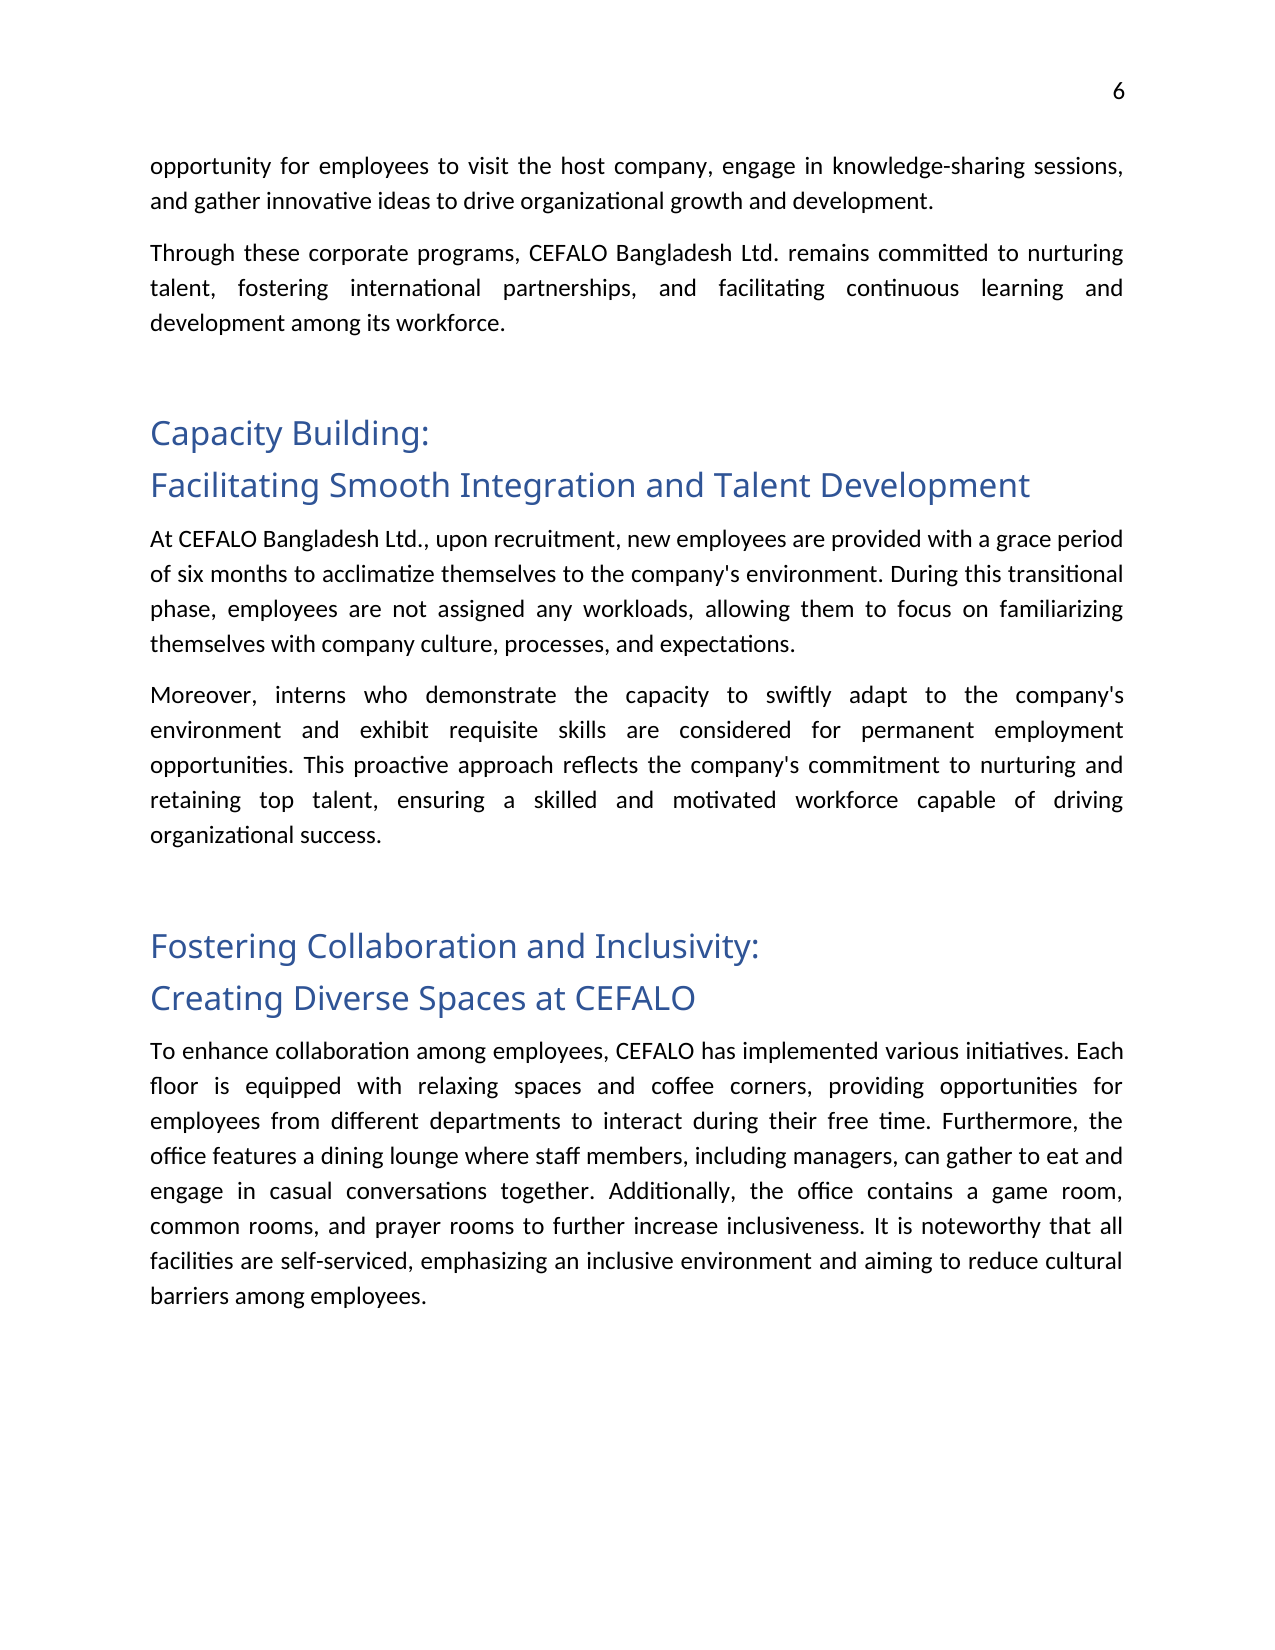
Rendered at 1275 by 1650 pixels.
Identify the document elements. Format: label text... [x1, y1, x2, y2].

text To enhance collaboration among employees, CEFALO has implemented various initiatives. Each floor is equipped with relaxing spaces and coffee corners, providing opportunities for employees from different departments to interact during their free time. Furthermore, the office features a dining lounge where staff members, including managers, can gather to eat and engage in casual conversations together. Additionally, the office contains a game room, common rooms, and prayer rooms to further increase inclusiveness. It is noteworthy that all facilities are self-serviced, emphasizing an inclusive environment and aiming to reduce cultural barriers among employees. [150, 1035, 1125, 1311]
text At CEFALO Bangladesh Ltd., upon recruitment, new employees are provided with a grace period of six months to acclimatize themselves to the company's environment. During this transitional phase, employees are not assigned any workloads, allowing them to focus on familiarizing themselves with company culture, processes, and expectations. [150, 523, 1125, 658]
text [150, 150, 1125, 216]
text Moreover, interns who demonstrate the capacity to swiftly adapt to the company's environment and exhibit requisite skills are considered for permanent employment opportunities. This proactive approach reflects the company's commitment to nurturing and retaining top talent, ensuring a skilled and motivated workforce capable of driving organizational success. [150, 679, 1125, 850]
text Through these corporate programs, CEFALO Bangladesh Ltd. remains committed to nurturing talent, fostering international partnerships, and facilitating continuous learning and development among its workforce. [150, 237, 1125, 337]
subtitle Capacity Building: Facilitating Smooth Integration and Talent Development [150, 410, 1125, 508]
subtitle Fostering Collaboration and Inclusivity: Creating Diverse Spaces at CEFALO [150, 923, 1125, 1020]
